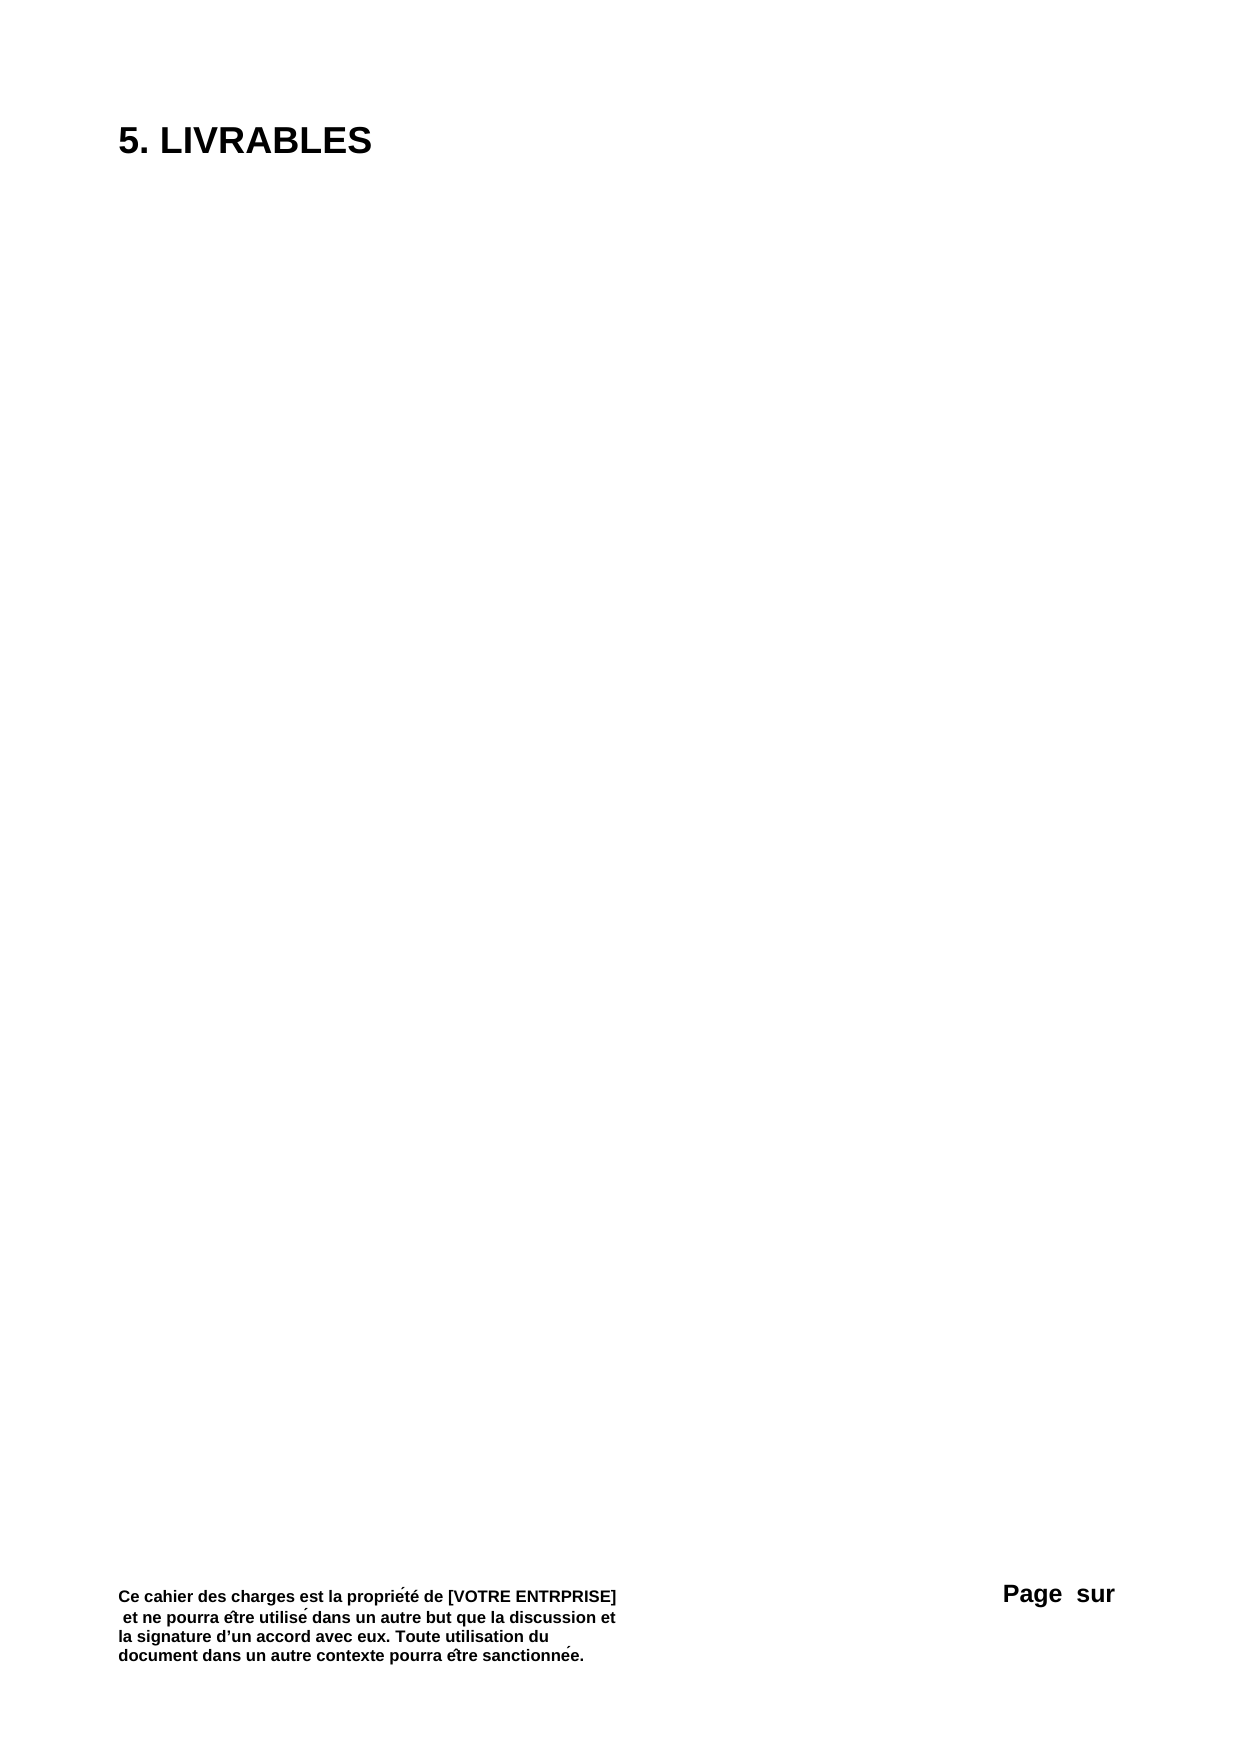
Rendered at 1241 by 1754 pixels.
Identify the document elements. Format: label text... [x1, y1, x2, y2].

text 5. LIVRABLES [118, 118, 1122, 161]
